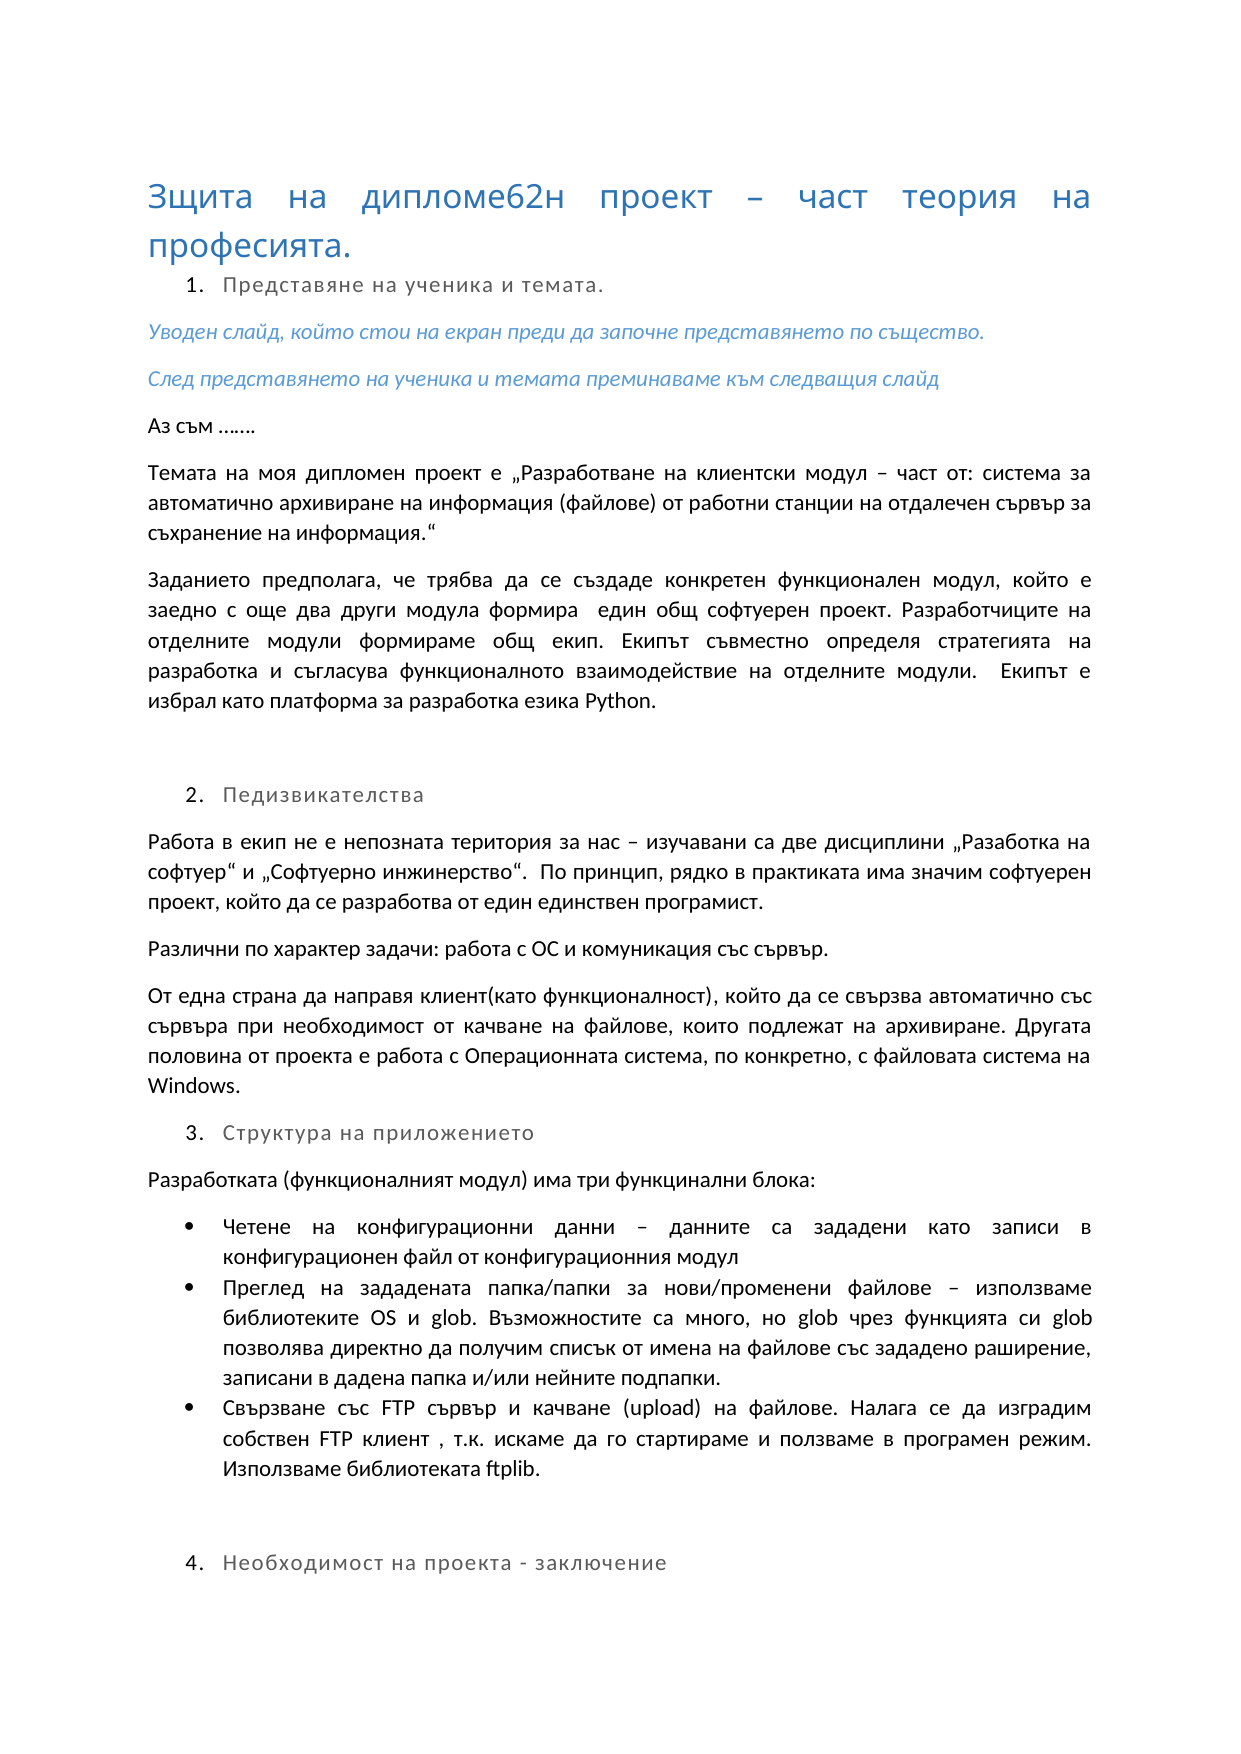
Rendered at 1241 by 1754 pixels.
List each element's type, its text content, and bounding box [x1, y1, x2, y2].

text Работа в екип не е непозната територия за нас – изучавани са две дисциплини „Разаботка на софтуер“ и „Софтуерно инжинерство“. По принцип, рядко в практиката има значим софтуерен проект, който да се разработва от един единствен програмист. [148, 827, 1093, 915]
text От една страна да направя клиент(като функционалност), който да се свързва автоматично със сървъра при необходимост от качване на файлове, които подлежат на архивиране. Другата половина от проекта е работа с Операционната система, по конкретно, с файловата система на Windows. [148, 981, 1093, 1099]
text Темата на моя дипломен проект е „Разработване на клиентски модул – част от: система за автоматично архивиране на информация (файлове) от работни станции на отдалечен сървър за съхранение на информация.“ [148, 458, 1093, 546]
list Четене на конфигурационни данни – данните са зададени като записи в конфигурационен файл от конфигурационния модул [185, 1212, 1093, 1270]
text Различни по характер задачи: работа с ОС и комуникация със сървър. [148, 934, 1093, 962]
subtitle Представяне на ученика и темата. [185, 271, 1093, 298]
text Уводен слайд, който стои на екран преди да започне представянето по същество. [148, 317, 1093, 345]
text Разработката (функционалният модул) има три функцинални блока: [148, 1165, 1093, 1193]
list Свързване със FTP сървър и качване (upload) на файлове. Налага се да изградим собствен FTP клиент , т.к. искаме да го стартираме и ползваме в програмен режим. Използваме библиотеката ftplib. [185, 1393, 1093, 1482]
text Аз съм ……. [148, 411, 1093, 439]
subtitle Педизвикателства [185, 780, 1093, 808]
subtitle Необходимост на проекта - заключение [185, 1548, 1093, 1576]
subtitle Зщита на дипломе62н проект – част теория на професията. [148, 173, 1093, 267]
subtitle Структура на приложението [185, 1118, 1093, 1146]
list Преглед на зададената папка/папки за нови/променени файлове – използваме библиотеките OS и glob. Възможностите са много, но glob чрез функцията си glob позволява директно да получим списък от имена на файлове със зададено раширение, записани в дадена папка и/или нейните подпапки. [185, 1273, 1093, 1391]
text След представянето на ученика и темата преминаваме към следващия слайд [148, 364, 1093, 392]
text Заданието предполага, че трябва да се създаде конкретен функционален модул, който е заедно с още два други модула формира един общ софтуерен проект. Разработчиците на отделните модули формираме общ екип. Екипът съвместно определя стратегията на разработка и съгласува функционалното взаимодействие на отделните модули. Екипът е избрал като платформа за разработка езика Python. [148, 565, 1093, 714]
